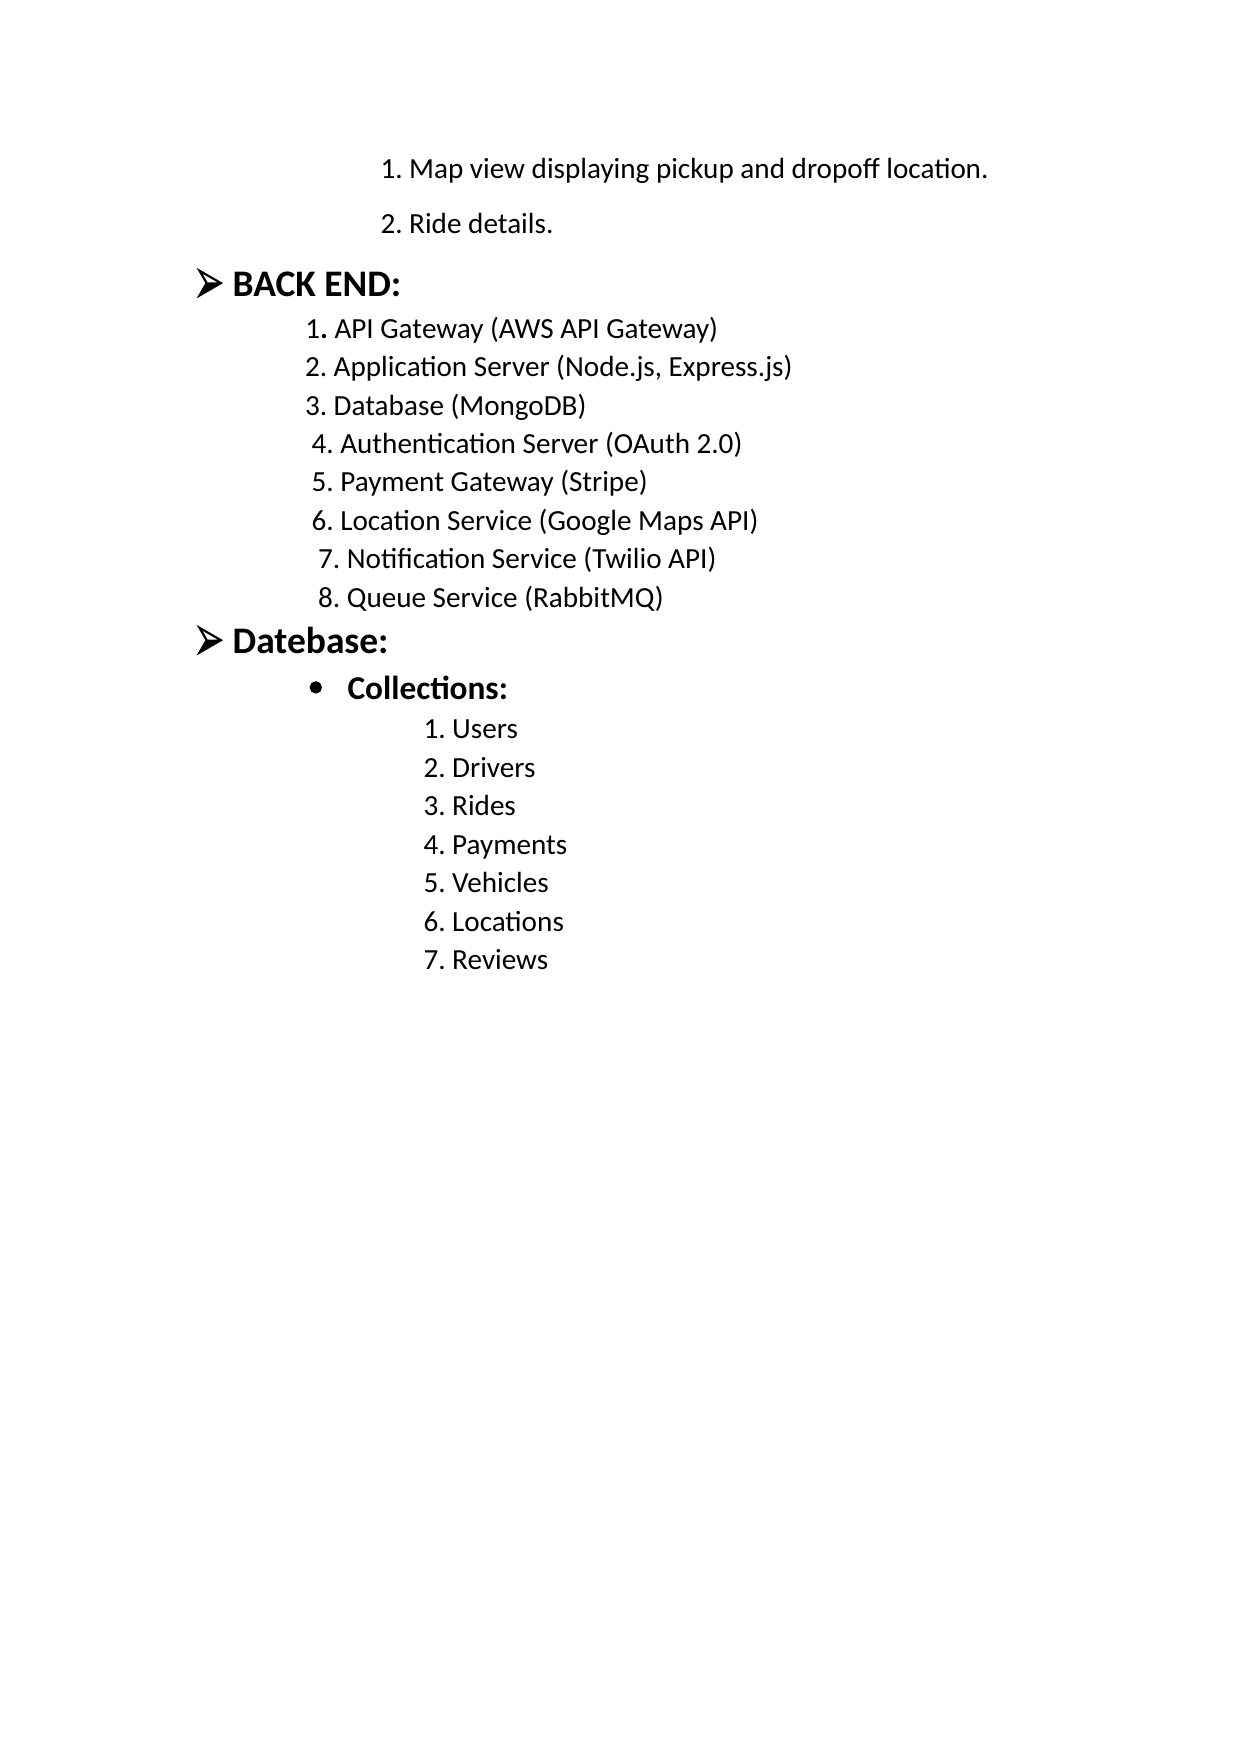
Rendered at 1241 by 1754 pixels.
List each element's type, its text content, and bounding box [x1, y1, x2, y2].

list 4. Authentication Server (OAuth 2.0) [232, 425, 1090, 461]
list 2. Drivers [232, 749, 1090, 785]
list BACK END: [195, 260, 1090, 306]
list 1. API Gateway (AWS API Gateway) [232, 310, 1090, 345]
list Collections: [310, 667, 1090, 707]
list 8. Queue Service (RabbitMQ) [232, 579, 1090, 614]
list 6. Location Service (Google Maps API) [232, 502, 1090, 537]
list 5. Vehicles [232, 864, 1090, 900]
list 2. Application Server (Node.js, Express.js) [232, 348, 1090, 384]
list 3. Database (MongoDB) [232, 387, 1090, 422]
list 5. Payment Gateway (Stripe) [232, 463, 1090, 499]
list Datebase: [195, 617, 1090, 663]
list 4. Payments [232, 826, 1090, 862]
list 6. Locations [232, 903, 1090, 938]
list 7. Reviews [232, 941, 1090, 977]
list 3. Rides [232, 787, 1090, 823]
text 1. Map view displaying pickup and dropoff location. [150, 150, 1090, 186]
list 7. Notification Service (Twilio API) [232, 540, 1090, 576]
list 1. Users [232, 711, 1090, 746]
text 2. Ride details. [150, 205, 1090, 241]
